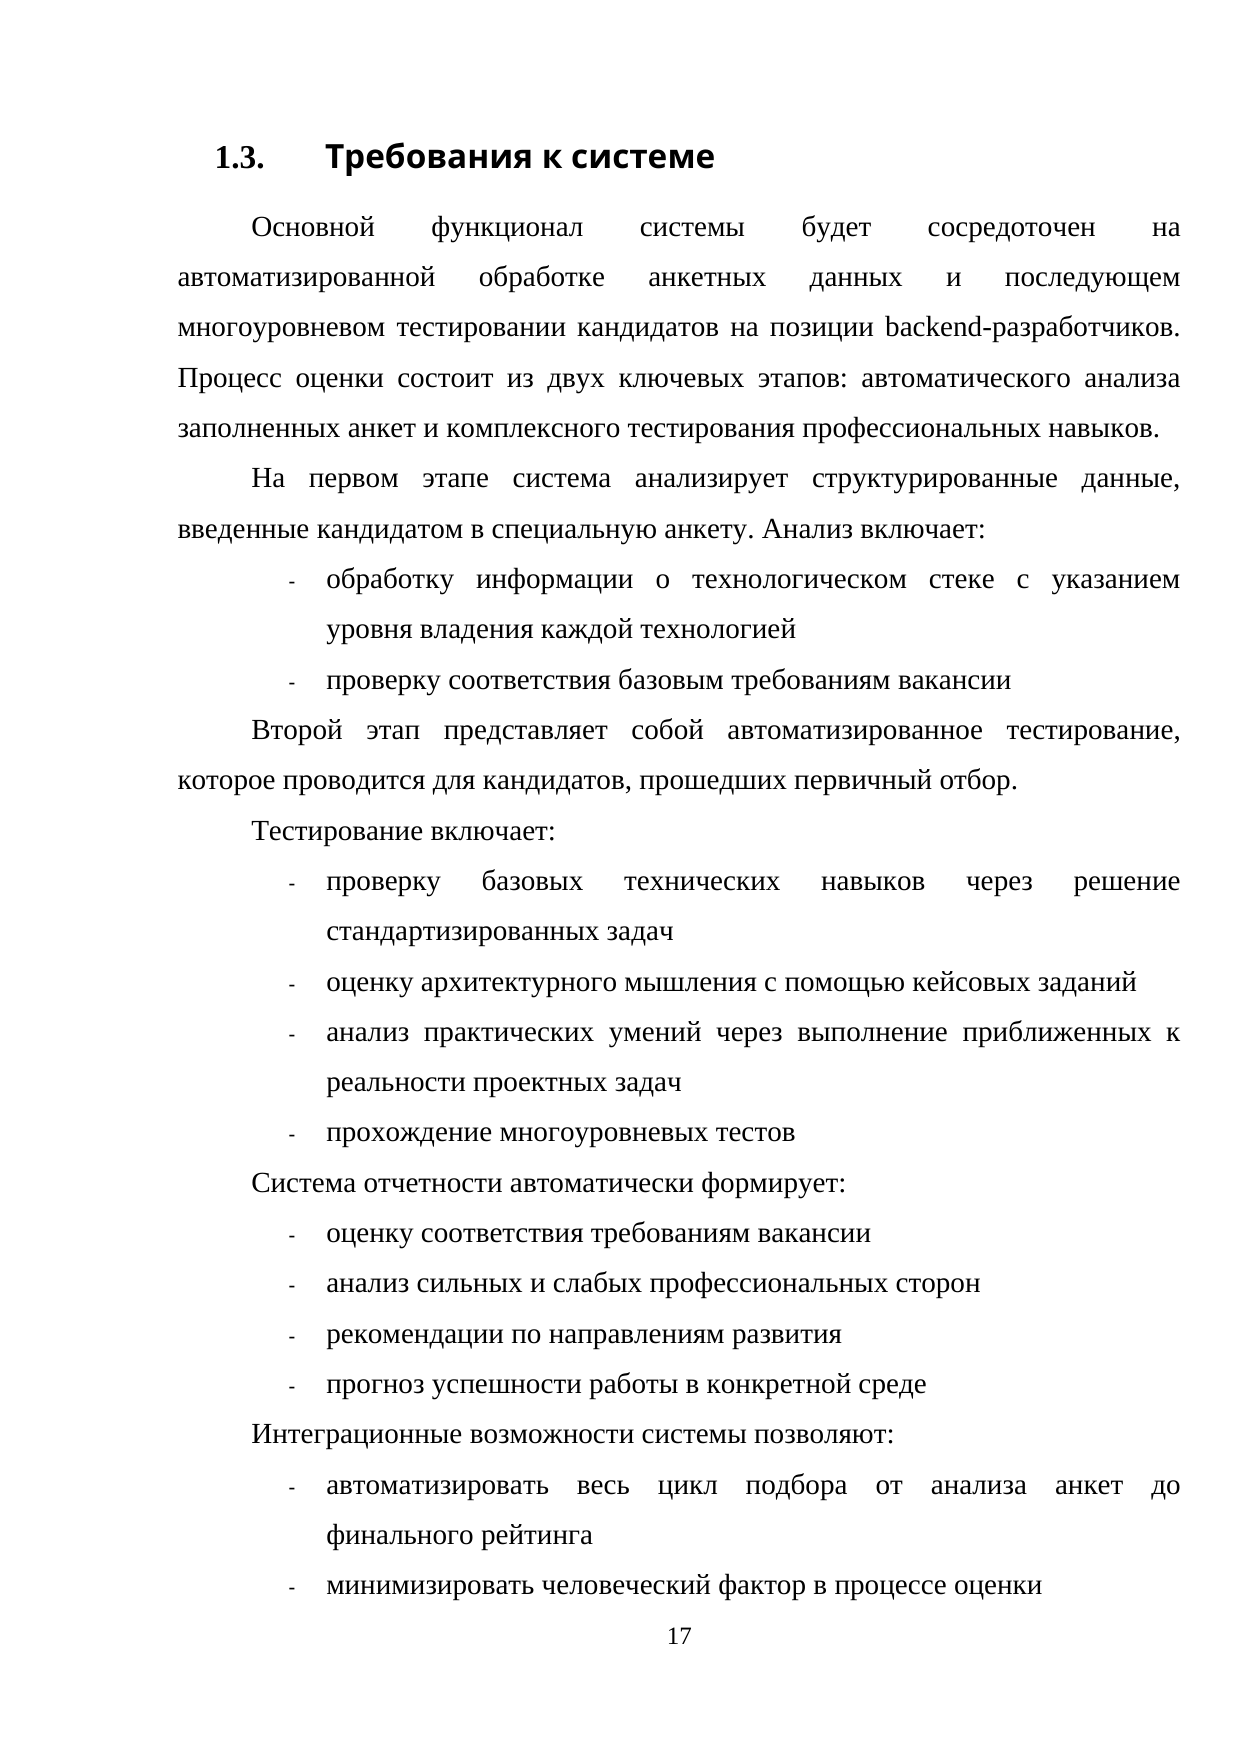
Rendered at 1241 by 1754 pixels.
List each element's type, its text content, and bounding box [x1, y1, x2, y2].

list прохождение многоуровневых тестов [288, 1114, 1181, 1148]
list автоматизировать весь цикл подбора от анализа анкет до финального рейтинга [288, 1467, 1181, 1551]
list анализ сильных и слабых профессиональных сторон [288, 1266, 1181, 1299]
list проверку соответствия базовым требованиям вакансии [288, 662, 1181, 695]
text Интеграционные возможности системы позволяют: [177, 1416, 1181, 1450]
text Основной функционал системы будет сосредоточен на автоматизированной обработке анкетных данных и последующем многоуровневом тестировании кандидатов на позиции backend-разработчиков. Процесс оценки состоит из двух ключевых этапов: автоматического анализа заполненных анкет и комплексного тестирования профессиональных навыков. [177, 209, 1181, 444]
list рекомендации по направлениям развития [288, 1316, 1181, 1349]
list оценку соответствия требованиям вакансии [288, 1215, 1181, 1249]
list оценку архитектурного мышления с помощью кейсовых заданий [288, 964, 1181, 997]
text Второй этап представляет собой автоматизированное тестирование, которое проводится для кандидатов, прошедших первичный отбор. [177, 712, 1181, 796]
subtitle Требования к системе [214, 132, 1181, 178]
list проверку базовых технических навыков через решение стандартизированных задач [288, 863, 1181, 947]
text Система отчетности автоматически формирует: [177, 1165, 1181, 1198]
list анализ практических умений через выполнение приближенных к реальности проектных задач [288, 1014, 1181, 1098]
list минимизировать человеческий фактор в процессе оценки [288, 1567, 1181, 1601]
list обработку информации о технологическом стеке с указанием уровня владения каждой технологией [288, 561, 1181, 645]
list прогноз успешности работы в конкретной среде [288, 1366, 1181, 1400]
text На первом этапе система анализирует структурированные данные, введенные кандидатом в специальную анкету. Анализ включает: [177, 461, 1181, 544]
text Тестирование включает: [177, 813, 1181, 846]
